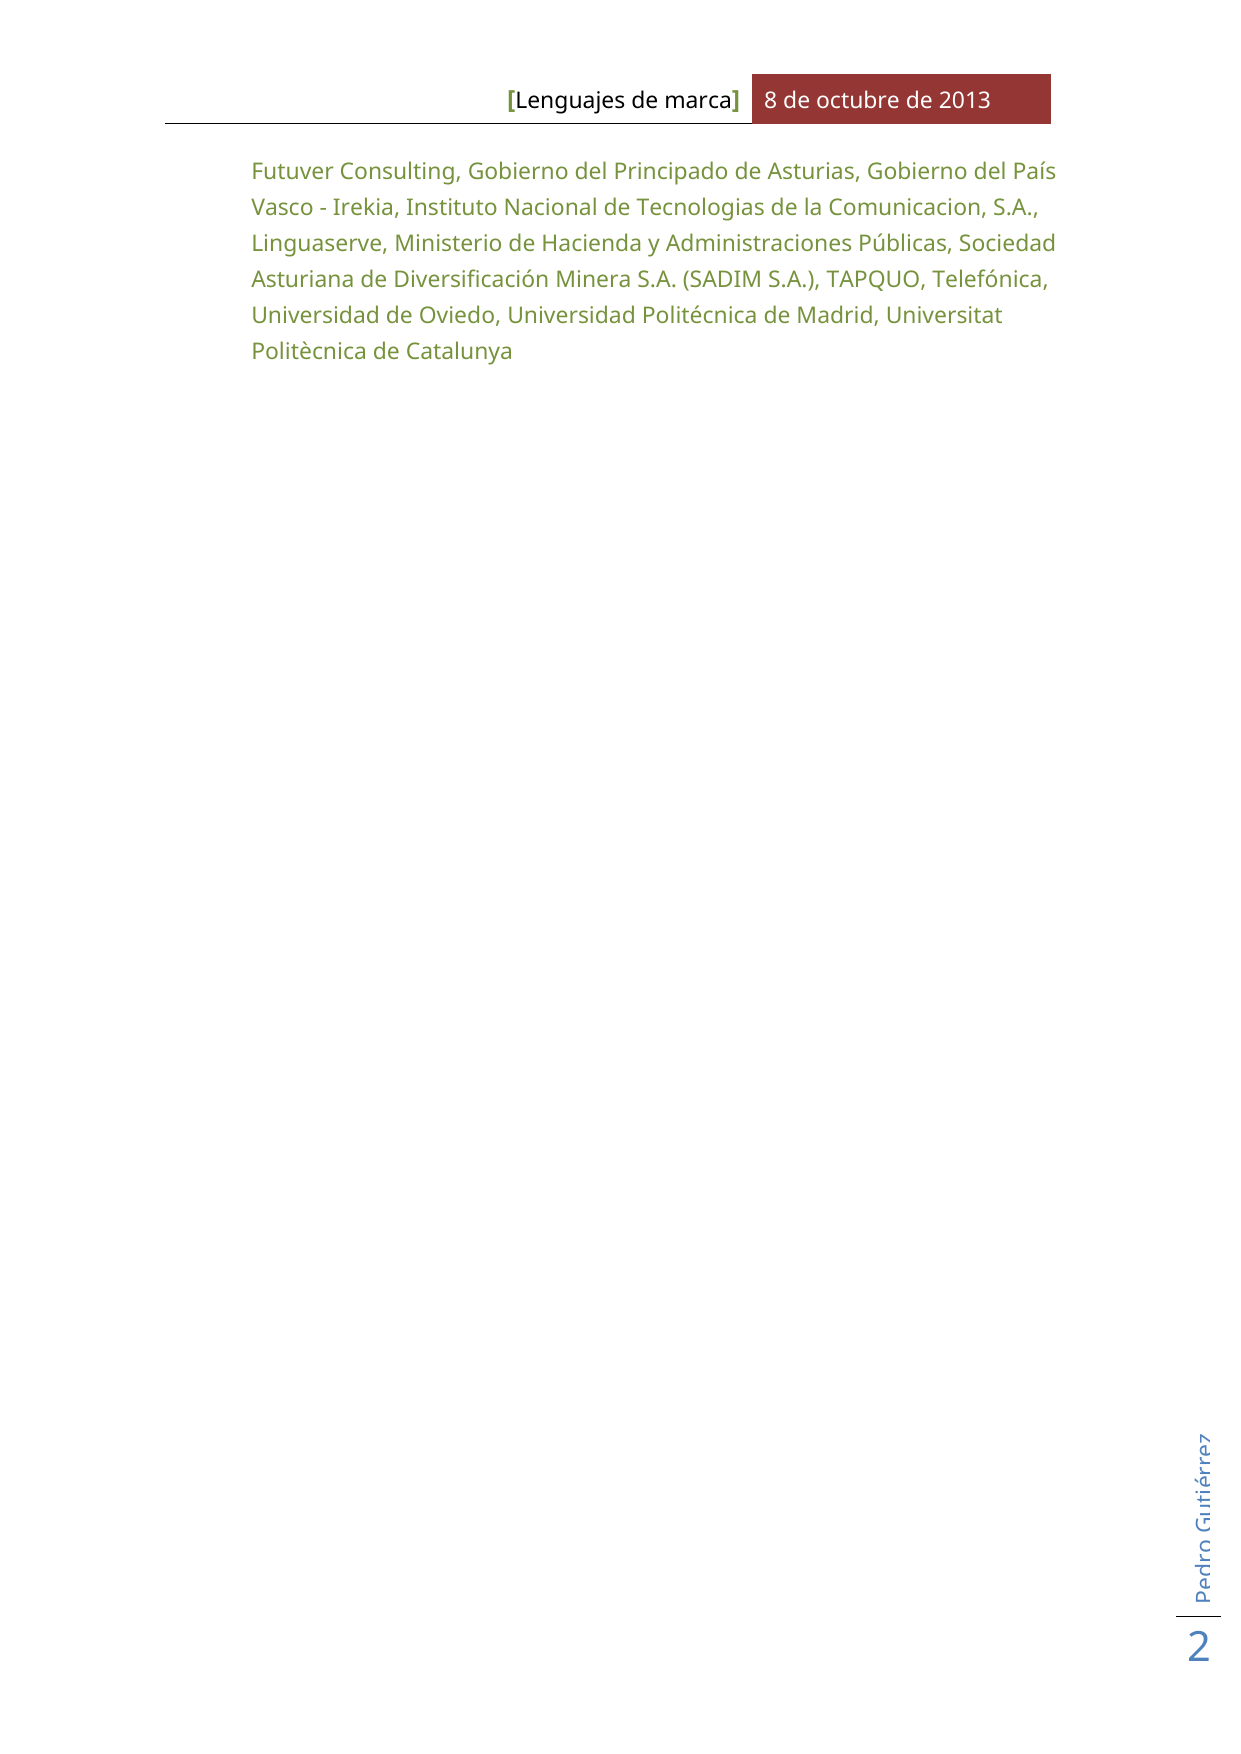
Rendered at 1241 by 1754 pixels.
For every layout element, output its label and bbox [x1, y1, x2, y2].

text [251, 155, 1063, 366]
